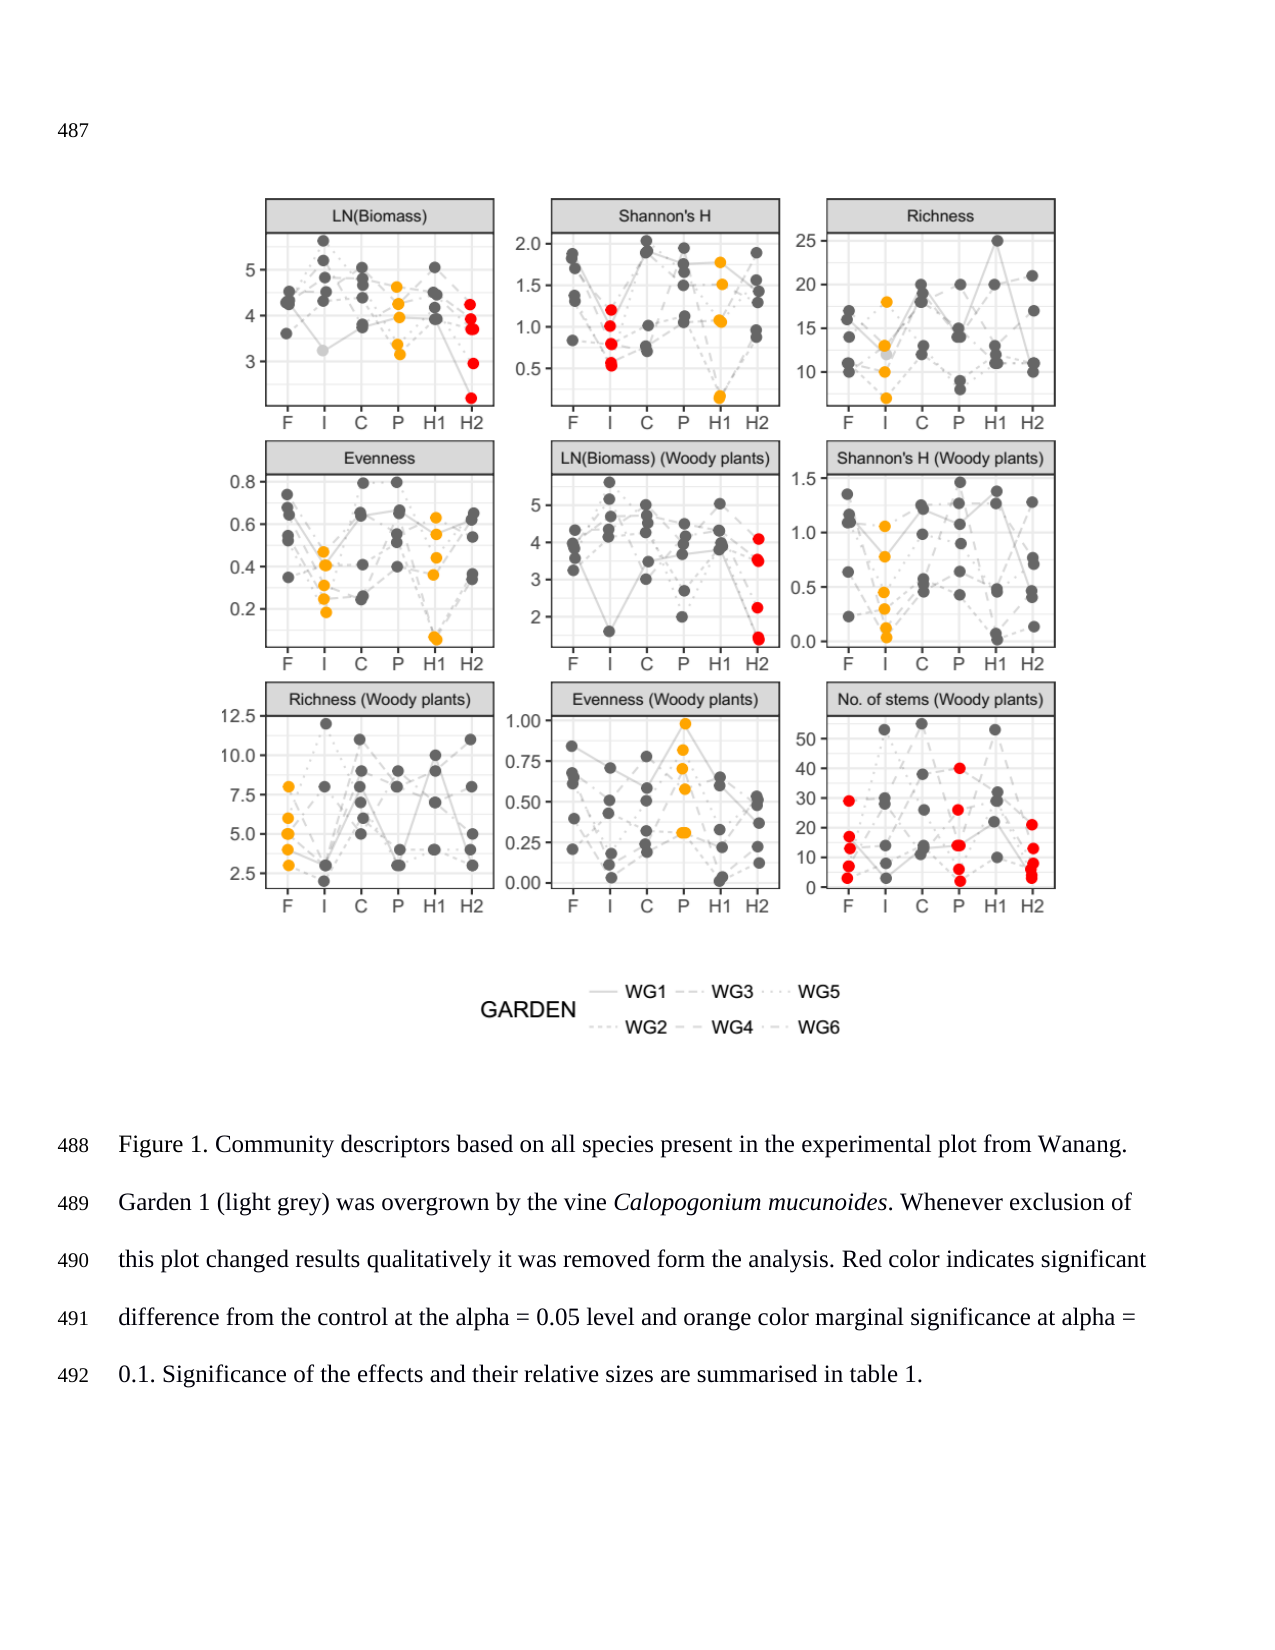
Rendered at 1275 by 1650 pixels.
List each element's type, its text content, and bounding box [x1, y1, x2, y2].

picture [222, 192, 1063, 1057]
